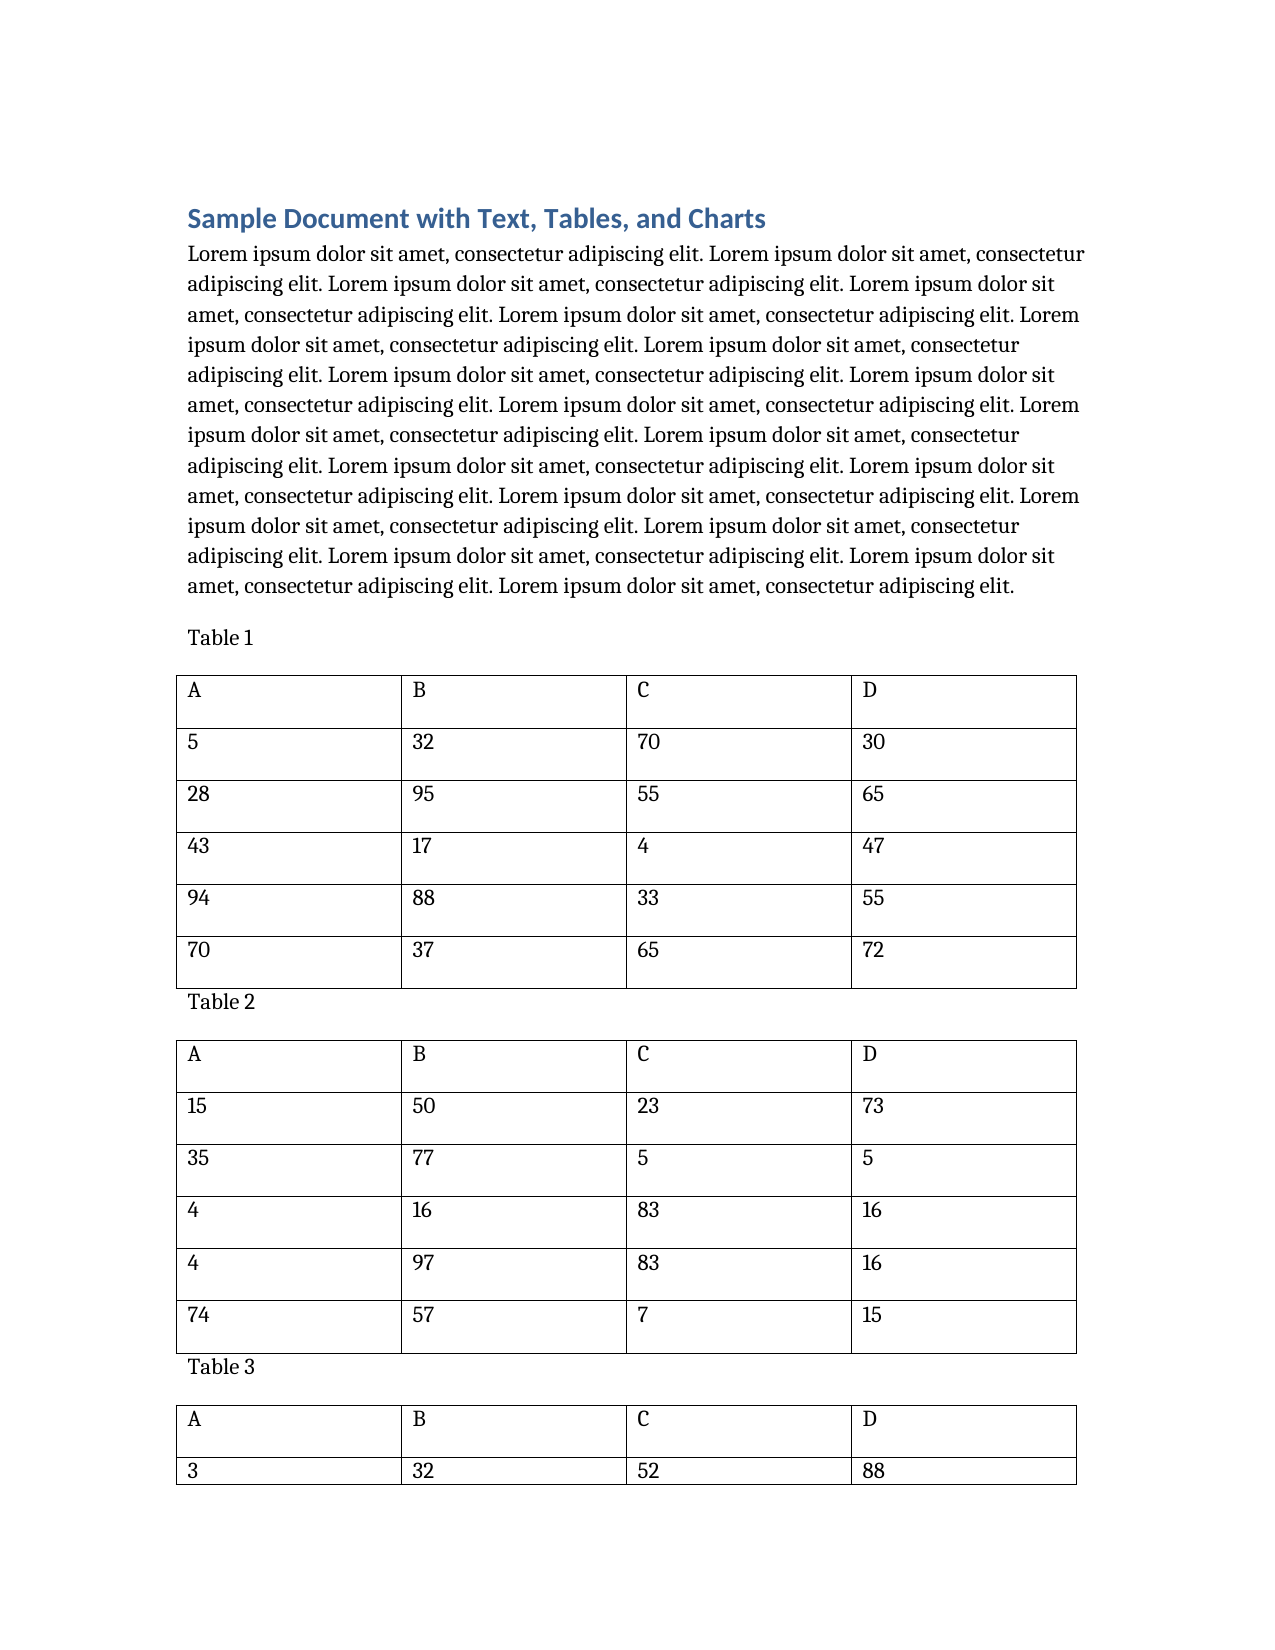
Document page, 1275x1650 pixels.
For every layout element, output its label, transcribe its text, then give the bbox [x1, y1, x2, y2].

table_cell 73 [852, 1093, 1076, 1144]
table_cell 52 [627, 1458, 851, 1484]
table_cell 30 [852, 729, 1076, 779]
table_cell 28 [177, 781, 401, 832]
table_cell 70 [627, 729, 851, 779]
table_header D [852, 1406, 1076, 1457]
table_cell 5 [177, 729, 401, 779]
table_cell 23 [627, 1093, 851, 1144]
table_cell 83 [627, 1249, 851, 1300]
table_header D [852, 676, 1076, 727]
table_header C [627, 676, 851, 727]
table_cell 32 [402, 1458, 626, 1484]
table_cell 57 [402, 1301, 626, 1352]
table_cell 4 [177, 1197, 401, 1248]
table_cell 3 [177, 1458, 401, 1484]
table_header A [177, 1406, 401, 1457]
table_header C [627, 1406, 851, 1457]
table_cell 17 [402, 833, 626, 884]
table_cell 5 [852, 1145, 1076, 1196]
table_cell 88 [402, 885, 626, 936]
text Table 2 [187, 989, 1087, 1015]
table_header D [852, 1041, 1076, 1092]
table_cell 95 [402, 781, 626, 832]
table_cell 35 [177, 1145, 401, 1196]
text Table 3 [187, 1353, 1087, 1380]
table_cell 77 [402, 1145, 626, 1196]
table_cell 15 [177, 1093, 401, 1144]
table_header B [402, 1406, 626, 1457]
table_cell 65 [852, 781, 1076, 832]
table_header C [627, 1041, 851, 1092]
text Lorem ipsum dolor sit amet, consectetur adipiscing elit. Lorem ipsum dolor sit amet, consectetur adipiscing elit. Lorem ipsum dolor sit amet, consectetur adipiscing elit. Lorem ipsum dolor sit amet, consectetur adipiscing elit. Lorem ipsum dolor sit amet, consectetur adipiscing elit. Lorem ipsum dolor sit amet, consectetur adipiscing elit. Lorem ipsum dolor sit amet, consectetur adipiscing elit. Lorem ipsum dolor sit amet, consectetur adipiscing elit. Lorem ipsum dolor sit amet, consectetur adipiscing elit. Lorem ipsum dolor sit amet, consectetur adipiscing elit. Lorem ipsum dolor sit amet, consectetur adipiscing elit. Lorem ipsum dolor sit amet, consectetur adipiscing elit. Lorem ipsum dolor sit amet, consectetur adipiscing elit. Lorem ipsum dolor sit amet, consectetur adipiscing elit. Lorem ipsum dolor sit amet, consectetur adipiscing elit. Lorem ipsum dolor sit amet, consectetur adipiscing elit. Lorem ipsum dolor sit amet, consectetur adipiscing elit. Lorem ipsum dolor sit amet, consectetur adipiscing elit. Lorem ipsum dolor sit amet, consectetur adipiscing elit. Lorem ipsum dolor sit amet, consectetur adipiscing elit. [187, 241, 1087, 599]
subtitle Sample Document with Text, Tables, and Charts [187, 200, 1087, 236]
table_cell 83 [627, 1197, 851, 1248]
table_cell 74 [177, 1301, 401, 1352]
table_cell 70 [177, 937, 401, 988]
table_header B [402, 1041, 626, 1092]
table_cell 97 [402, 1249, 626, 1300]
table_header A [177, 1041, 401, 1092]
table_cell 94 [177, 885, 401, 936]
text Table 1 [187, 624, 1087, 651]
table_cell 65 [627, 937, 851, 988]
table_cell 43 [177, 833, 401, 884]
table_header B [402, 676, 626, 727]
table_header A [177, 676, 401, 727]
table_cell 72 [852, 937, 1076, 988]
table_cell 7 [627, 1301, 851, 1352]
table_cell 16 [402, 1197, 626, 1248]
table_cell 50 [402, 1093, 626, 1144]
table_cell 5 [627, 1145, 851, 1196]
table_cell 16 [852, 1249, 1076, 1300]
table_cell 33 [627, 885, 851, 936]
table_cell 47 [852, 833, 1076, 884]
table_cell 37 [402, 937, 626, 988]
table_cell 15 [852, 1301, 1076, 1352]
table_cell 55 [852, 885, 1076, 936]
table_cell 88 [852, 1458, 1076, 1484]
table_cell 4 [627, 833, 851, 884]
table_cell 4 [177, 1249, 401, 1300]
table_cell 55 [627, 781, 851, 832]
table_cell 16 [852, 1197, 1076, 1248]
table_cell 32 [402, 729, 626, 779]
